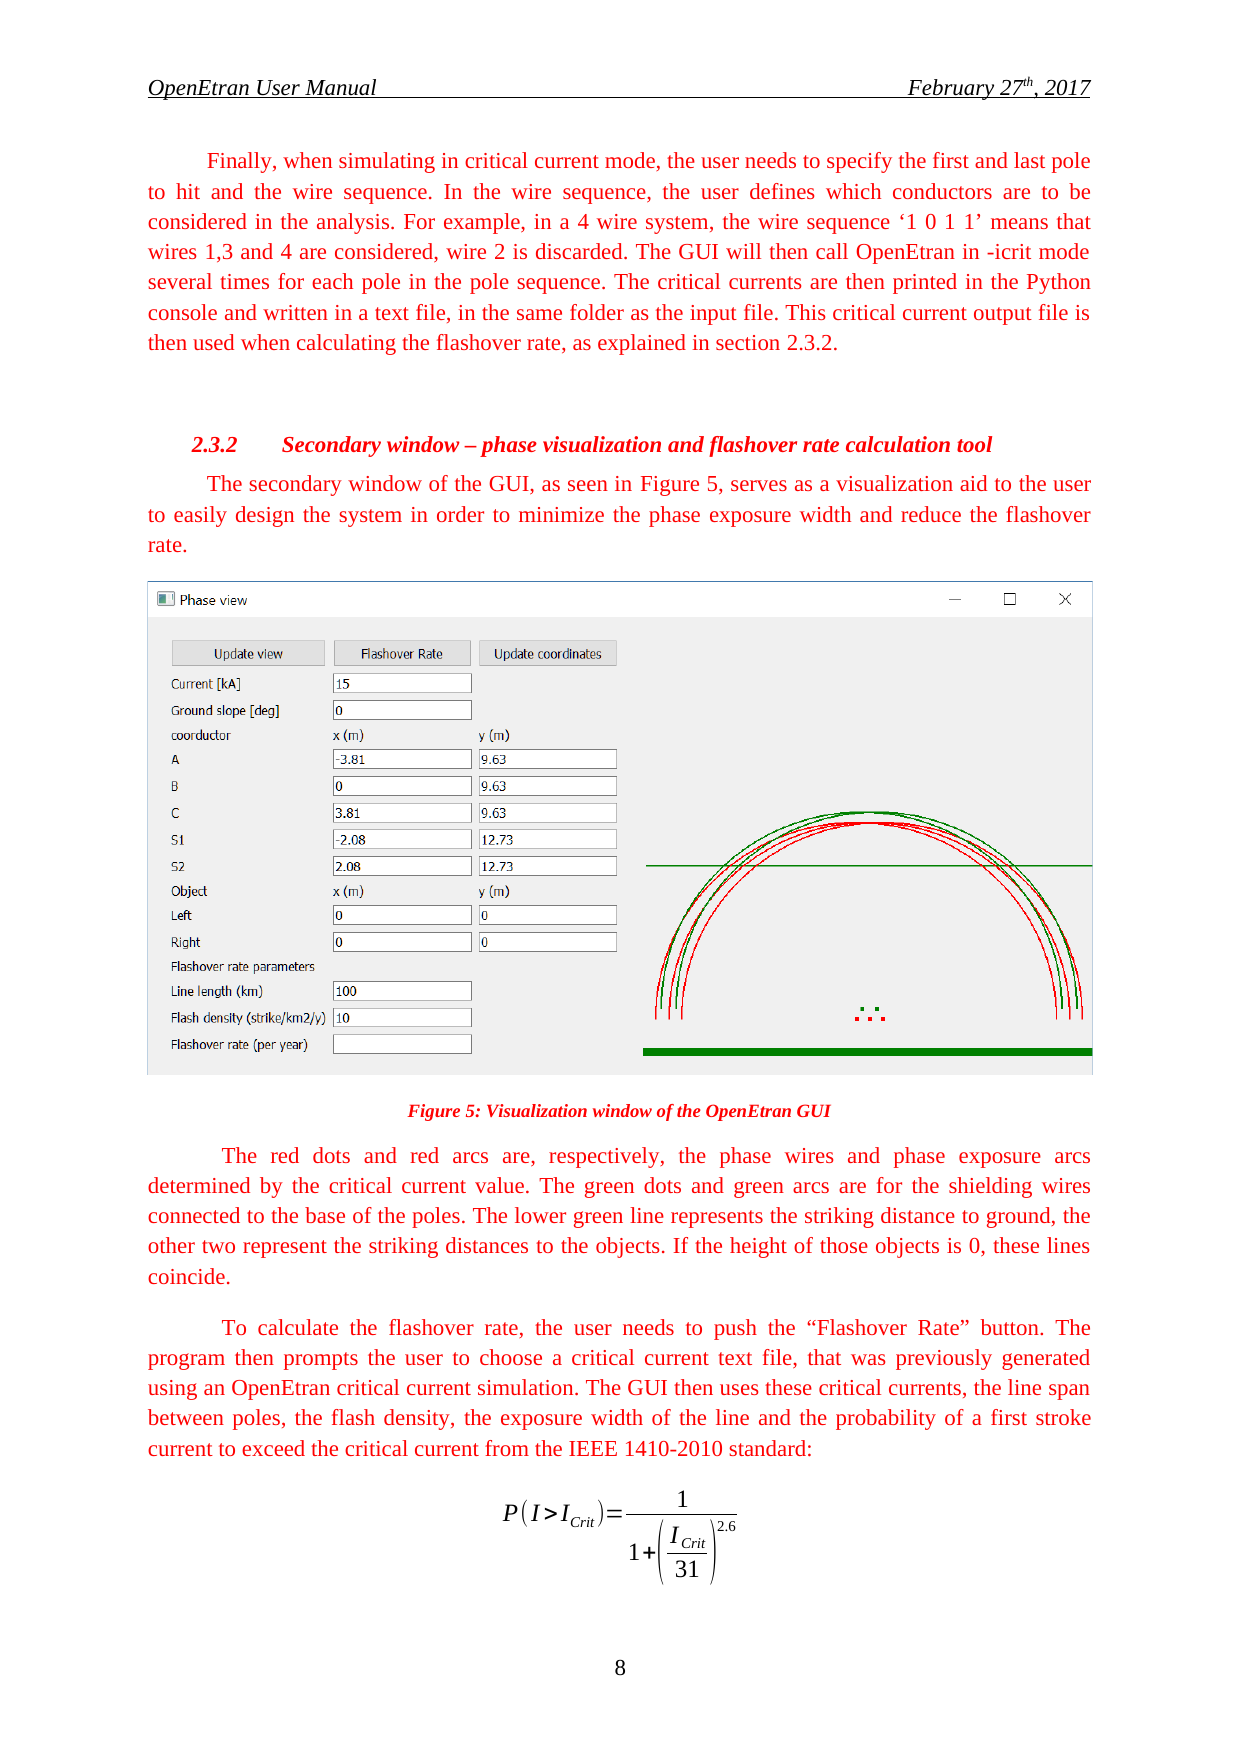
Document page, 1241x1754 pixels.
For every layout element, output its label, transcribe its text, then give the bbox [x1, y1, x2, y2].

text To calculate the flashover rate, the user needs to push the “Flashover Rate” button. The program then prompts the user to choose a critical current text file, that was previously generated using an OpenEtran critical current simulation. The GUI then uses these critical currents, the line span between poles, the flash density, the exposure width of the line and the probability of a first stroke current to exceed the critical current from the IEEE 1410-2010 standard: [148, 1314, 1093, 1461]
text The red dots and red arcs are, respectively, the phase wires and phase exposure arcs determined by the critical current value. The green dots and green arcs are for the shielding wires connected to the base of the poles. The lower green line represents the striking distance to ground, the other two represent the striking distances to the objects. If the height of those objects is 0, these lines coincide. [148, 1142, 1093, 1289]
picture [147, 581, 1093, 1075]
text The secondary window of the GUI, as seen in Figure 5, serves as a visualization aid to the user to easily design the system in order to minimize the phase exposure width and reduce the flashover rate. [148, 470, 1093, 557]
text Figure 5: Visualization window of the OpenEtran GUI [148, 1099, 1093, 1121]
subtitle Secondary window – phase visualization and flashover rate calculation tool [192, 431, 1093, 457]
text Finally, when simulating in critical current mode, the user needs to specify the first and last pole to hit and the wire sequence. In the wire sequence, the user defines which conductors are to be considered in the analysis. For example, in a 4 wire system, the wire sequence ‘1 0 1 1’ means that wires 1,3 and 4 are considered, wire 2 is discarded. The GUI will then call OpenEtran in -icrit mode several times for each pole in the pole sequence. The critical currents are then printed in the Python console and written in a text file, in the same folder as the input file. This critical current output file is then used when calculating the flashover rate, as explained in section 2.3.2. [148, 148, 1093, 355]
